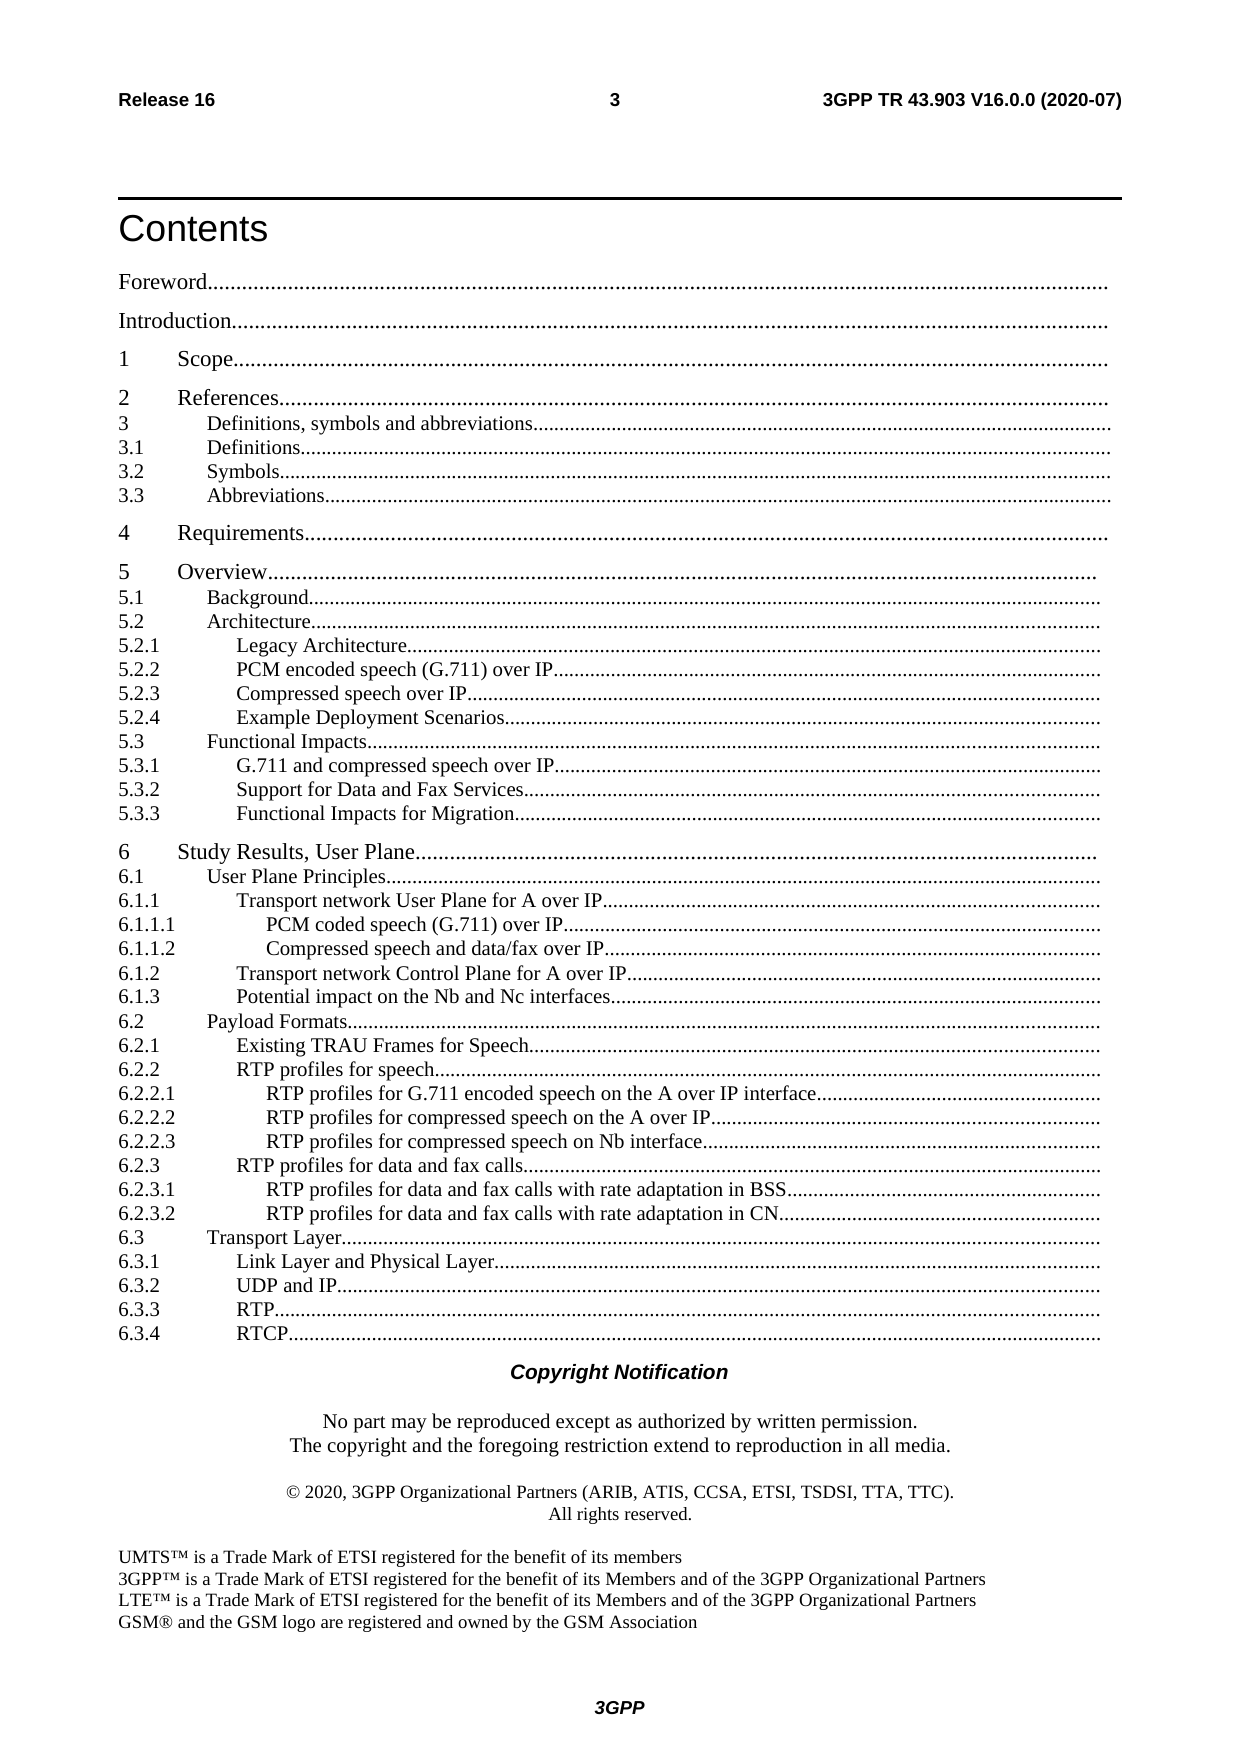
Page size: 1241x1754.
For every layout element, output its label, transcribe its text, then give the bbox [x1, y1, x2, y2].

text Contents [118, 200, 1122, 249]
